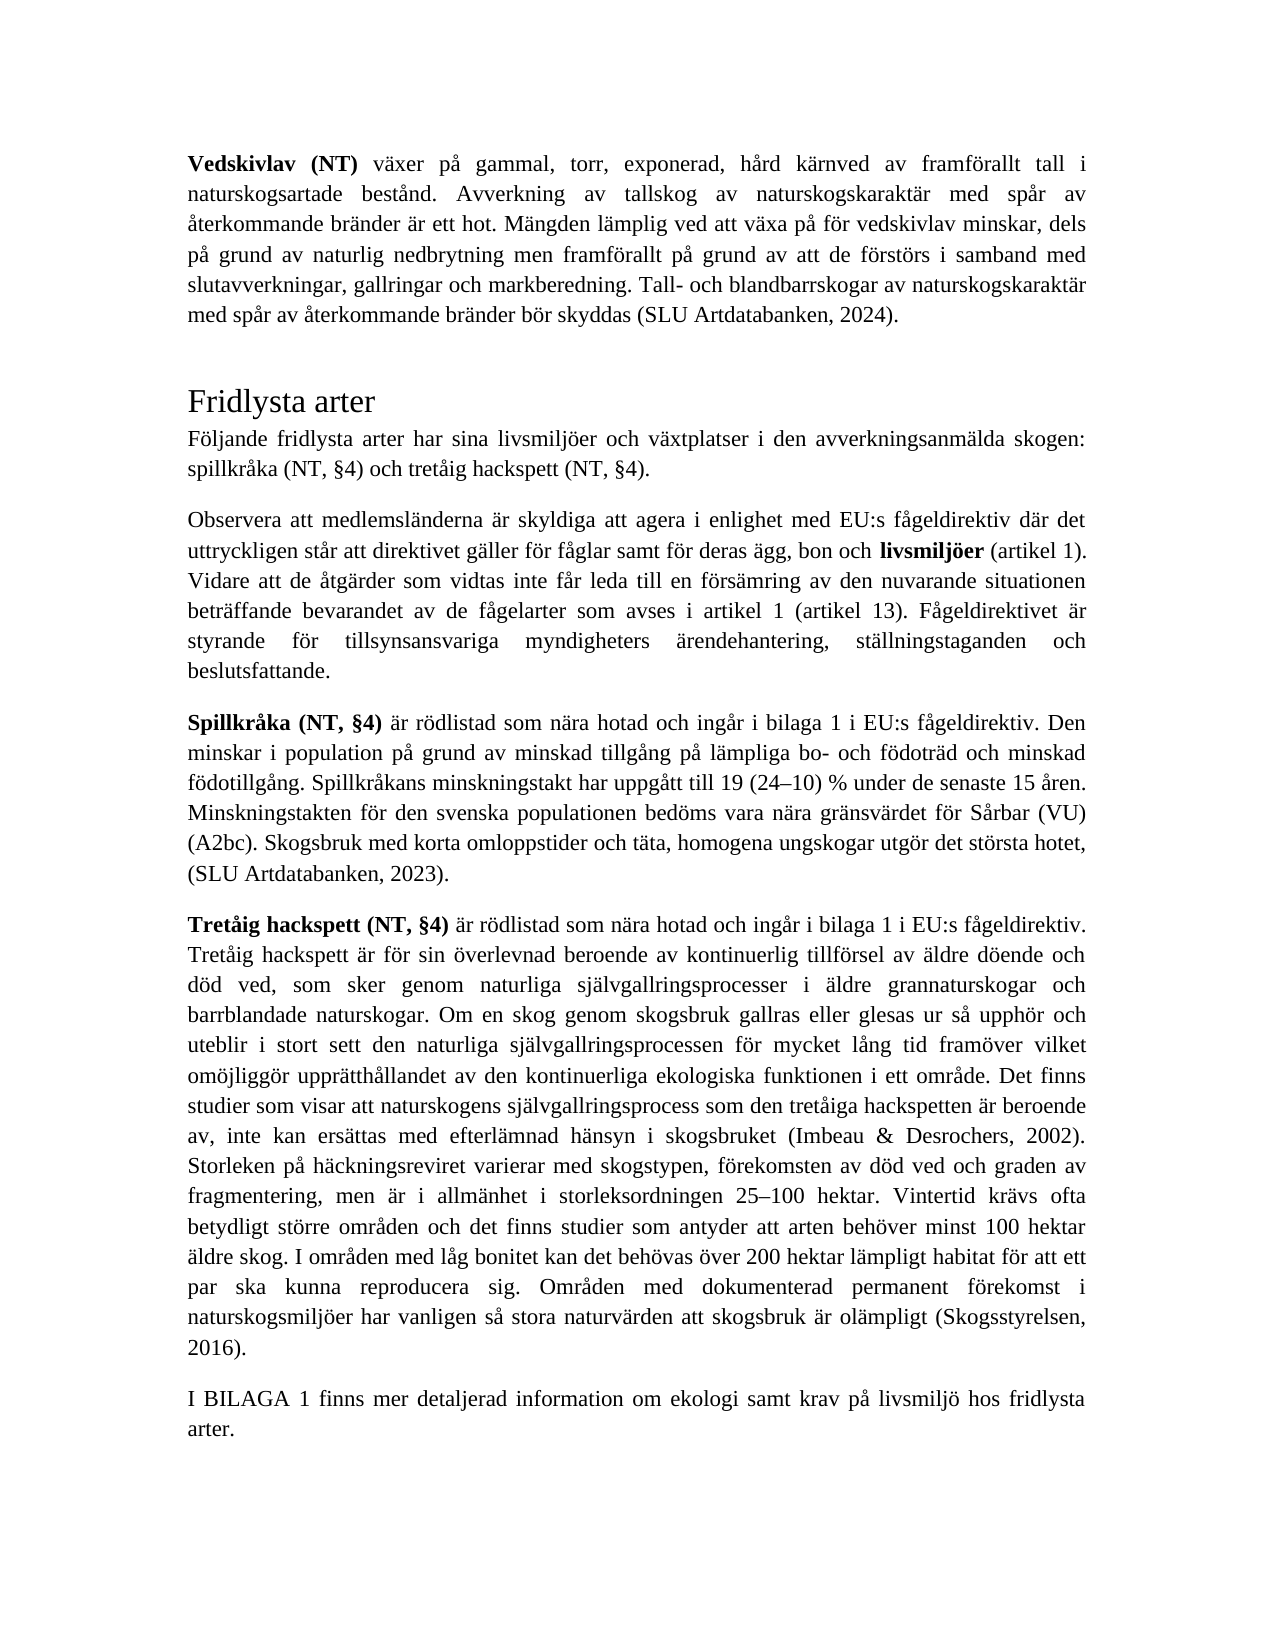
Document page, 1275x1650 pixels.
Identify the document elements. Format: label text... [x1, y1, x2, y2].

text Följande fridlysta arter har sina livsmiljöer och växtplatser i den avverkningsanmälda skogen: spillkråka (NT, §4) och tretåig hackspett (NT, §4). [187, 425, 1087, 482]
text Tretåig hackspett (NT, §4) är rödlistad som nära hotad och ingår i bilaga 1 i EU:s fågeldirektiv. Tretåig hackspett är för sin överlevnad beroende av kontinuerlig tillförsel av äldre döende och död ved, som sker genom naturliga självgallringsprocesser i äldre grannaturskogar och barrblandade naturskogar. Om en skog genom skogsbruk gallras eller glesas ur så upphör och uteblir i stort sett den naturliga självgallringsprocessen för mycket lång tid framöver vilket omöjliggör upprätthållandet av den kontinuerliga ekologiska funktionen i ett område. Det finns studier som visar att naturskogens självgallringsprocess som den tretåiga hackspetten är beroende av, inte kan ersättas med efterlämnad hänsyn i skogsbruket (Imbeau & Desrochers, 2002). Storleken på häckningsreviret varierar med skogstypen, förekomsten av död ved och graden av fragmentering, men är i allmänhet i storleksordningen 25–100 hektar. Vintertid krävs ofta betydligt större områden och det finns studier som antyder att arten behöver minst 100 hektar äldre skog. I områden med låg bonitet kan det behövas över 200 hektar lämpligt habitat för att ett par ska kunna reproducera sig. Områden med dokumenterad permanent förekomst i naturskogsmiljöer har vanligen så stora naturvärden att skogsbruk är olämpligt (Skogsstyrelsen, 2016). [187, 911, 1087, 1360]
text Spillkråka (NT, §4) är rödlistad som nära hotad och ingår i bilaga 1 i EU:s fågeldirektiv. Den minskar i population på grund av minskad tillgång på lämpliga bo- och födoträd och minskad födotillgång. Spillkråkans minskningstakt har uppgått till 19 (24–10) % under de senaste 15 åren. Minskningstakten för den svenska populationen bedöms vara nära gränsvärdet för Sårbar (VU) (A2bc). Skogsbruk med korta omloppstider och täta, homogena ungskogar utgör det största hotet, (SLU Artdatabanken, 2023). [187, 709, 1087, 886]
text Observera att medlemsländerna är skyldiga att agera i enlighet med EU:s fågeldirektiv där det uttryckligen står att direktivet gäller för fåglar samt för deras ägg, bon och livsmiljöer (artikel 1). Vidare att de åtgärder som vidtas inte får leda till en försämring av den nuvarande situationen beträffande bevarandet av de fågelarter som avses i artikel 1 (artikel 13). Fågeldirektivet är styrande för tillsynsansvariga myndigheters ärendehantering, ställningstaganden och beslutsfattande. [187, 507, 1087, 684]
text Vedskivlav (NT) växer på gammal, torr, exponerad, hård kärnved av framförallt tall i naturskogsartade bestånd. Avverkning av tallskog av naturskogskaraktär med spår av återkommande bränder är ett hot. Mängden lämplig ved att växa på för vedskivlav minskar, dels på grund av naturlig nedbrytning men framförallt på grund av att de förstörs i samband med slutavverkningar, gallringar och markberedning. Tall- och blandbarrskogar av naturskogskaraktär med spår av återkommande bränder bör skyddas (SLU Artdatabanken, 2024). [187, 150, 1087, 327]
subtitle Fridlysta arter [187, 381, 1087, 419]
text I BILAGA 1 finns mer detaljerad information om ekologi samt krav på livsmiljö hos fridlysta arter. [187, 1385, 1087, 1441]
